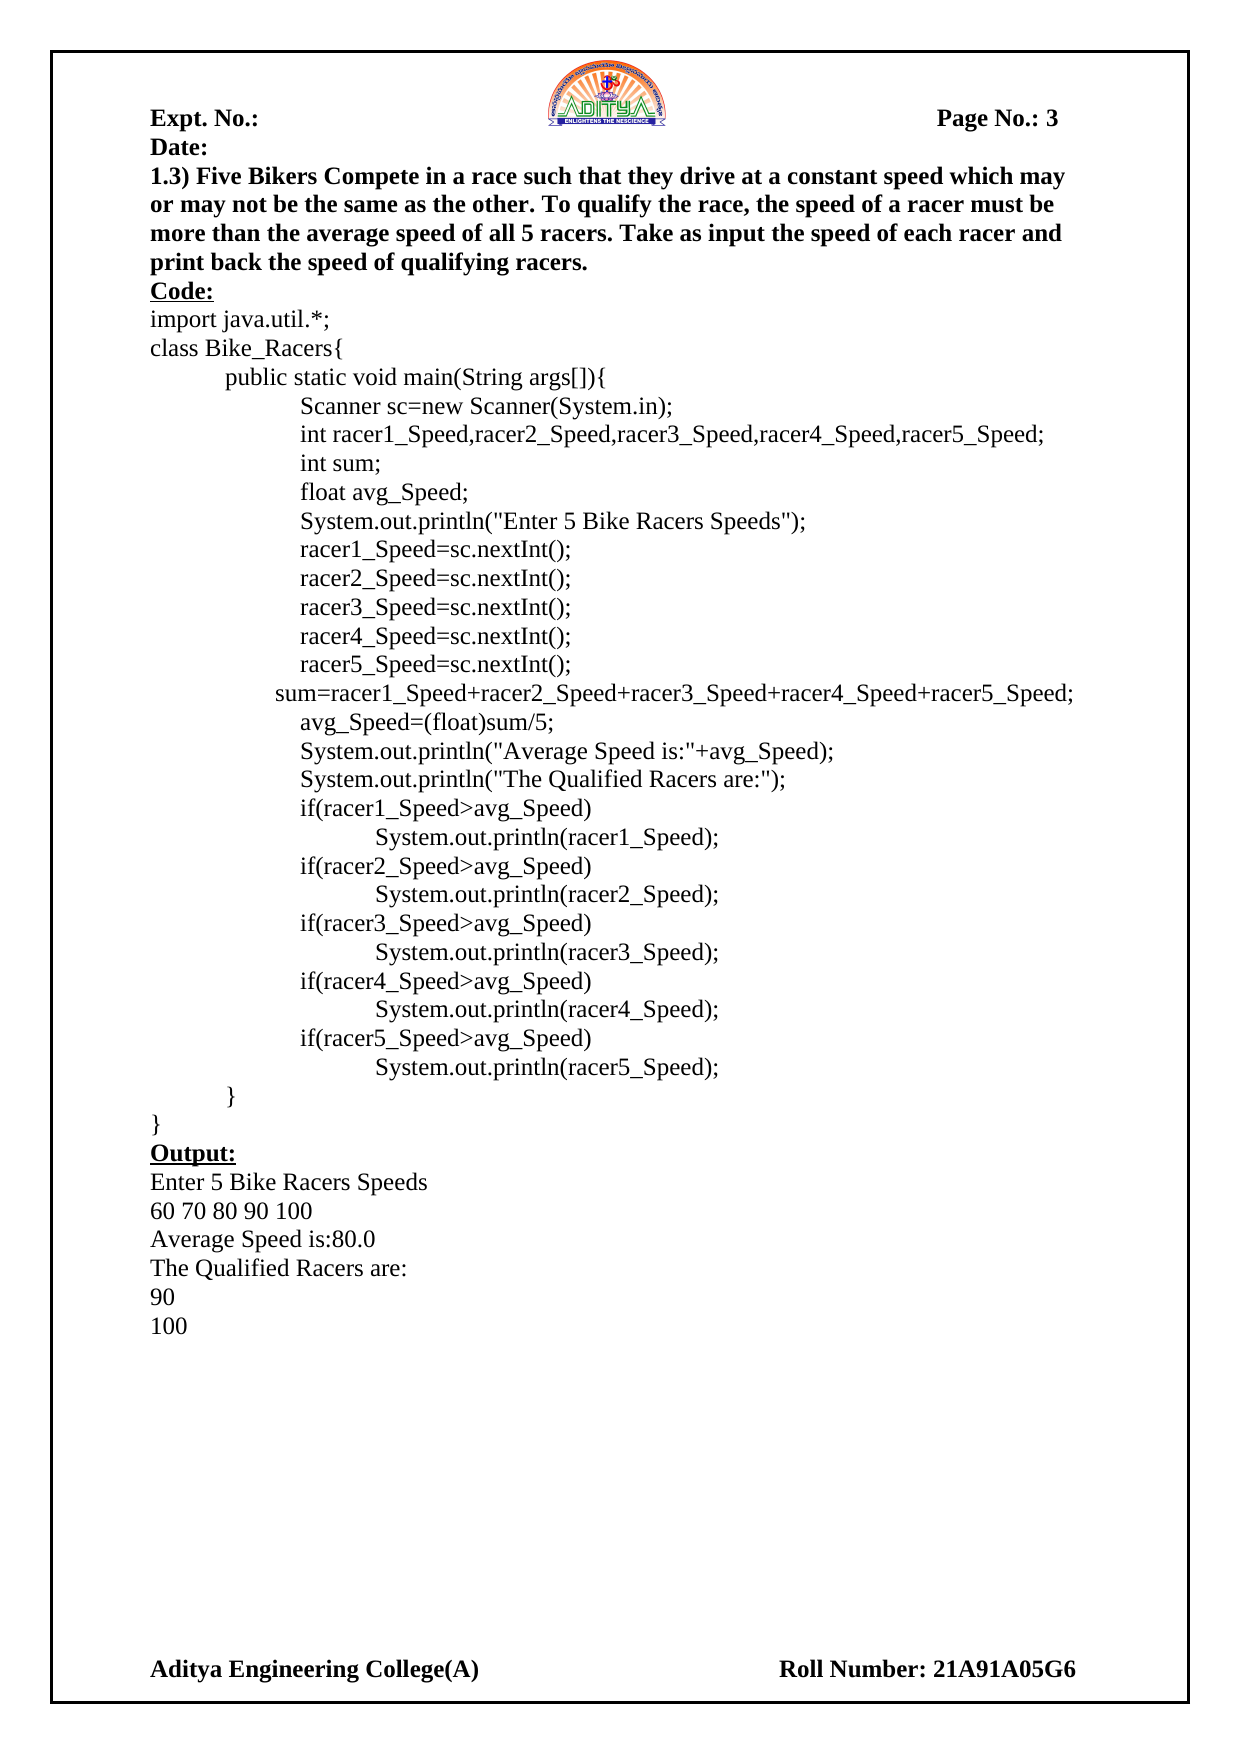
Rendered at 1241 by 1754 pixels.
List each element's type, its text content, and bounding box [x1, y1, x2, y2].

text racer5_Speed=sc.nextInt(); [150, 649, 1090, 678]
text } [150, 1081, 1090, 1109]
text Average Speed is:80.0 [150, 1224, 1090, 1253]
text } [150, 1109, 1090, 1138]
text Code: [150, 276, 1090, 304]
text Scanner sc=new Scanner(System.in); [150, 391, 1090, 419]
text Output: [150, 1138, 1090, 1167]
text racer3_Speed=sc.nextInt(); [150, 592, 1090, 621]
text System.out.println("Average Speed is:"+avg_Speed); [150, 736, 1090, 764]
text System.out.println(racer1_Speed); [150, 822, 1090, 851]
text if(racer3_Speed>avg_Speed) [150, 908, 1090, 937]
text System.out.println("Enter 5 Bike Racers Speeds"); [150, 506, 1090, 534]
text sum=racer1_Speed+racer2_Speed+racer3_Speed+racer4_Speed+racer5_Speed; [225, 678, 1090, 707]
text System.out.println("The Qualified Racers are:"); [150, 764, 1090, 793]
text racer4_Speed=sc.nextInt(); [150, 621, 1090, 649]
text if(racer5_Speed>avg_Speed) [150, 1023, 1090, 1052]
text int racer1_Speed,racer2_Speed,racer3_Speed,racer4_Speed,racer5_Speed; [150, 419, 1090, 448]
text avg_Speed=(float)sum/5; [150, 707, 1090, 736]
text Enter 5 Bike Racers Speeds [150, 1167, 1090, 1196]
text The Qualified Racers are: [150, 1253, 1090, 1282]
text System.out.println(racer5_Speed); [150, 1052, 1090, 1081]
text 60 70 80 90 100 [150, 1196, 1090, 1224]
text import java.util.*; [150, 304, 1090, 333]
picture [546, 59, 668, 127]
text racer1_Speed=sc.nextInt(); [150, 534, 1090, 563]
text if(racer1_Speed>avg_Speed) [150, 793, 1090, 822]
text System.out.println(racer3_Speed); [150, 937, 1090, 966]
text if(racer4_Speed>avg_Speed) [150, 966, 1090, 994]
text System.out.println(racer2_Speed); [150, 879, 1090, 908]
text class Bike_Racers{ [150, 333, 1090, 362]
text int sum; [150, 448, 1090, 477]
text 100 [150, 1311, 1090, 1339]
text public static void main(String args[]){ [150, 362, 1090, 391]
text 1.3) Five Bikers Compete in a race such that they drive at a constant speed which may or may not be the same as the other. To qualify the race, the speed of a racer must be more than the average speed of all 5 racers. Take as input the speed of each racer and print back the speed of qualifying racers. [150, 161, 1090, 276]
text 90 [150, 1282, 1090, 1311]
text System.out.println(racer4_Speed); [150, 994, 1090, 1023]
text racer2_Speed=sc.nextInt(); [150, 563, 1090, 592]
text float avg_Speed; [150, 477, 1090, 506]
text if(racer2_Speed>avg_Speed) [150, 851, 1090, 879]
